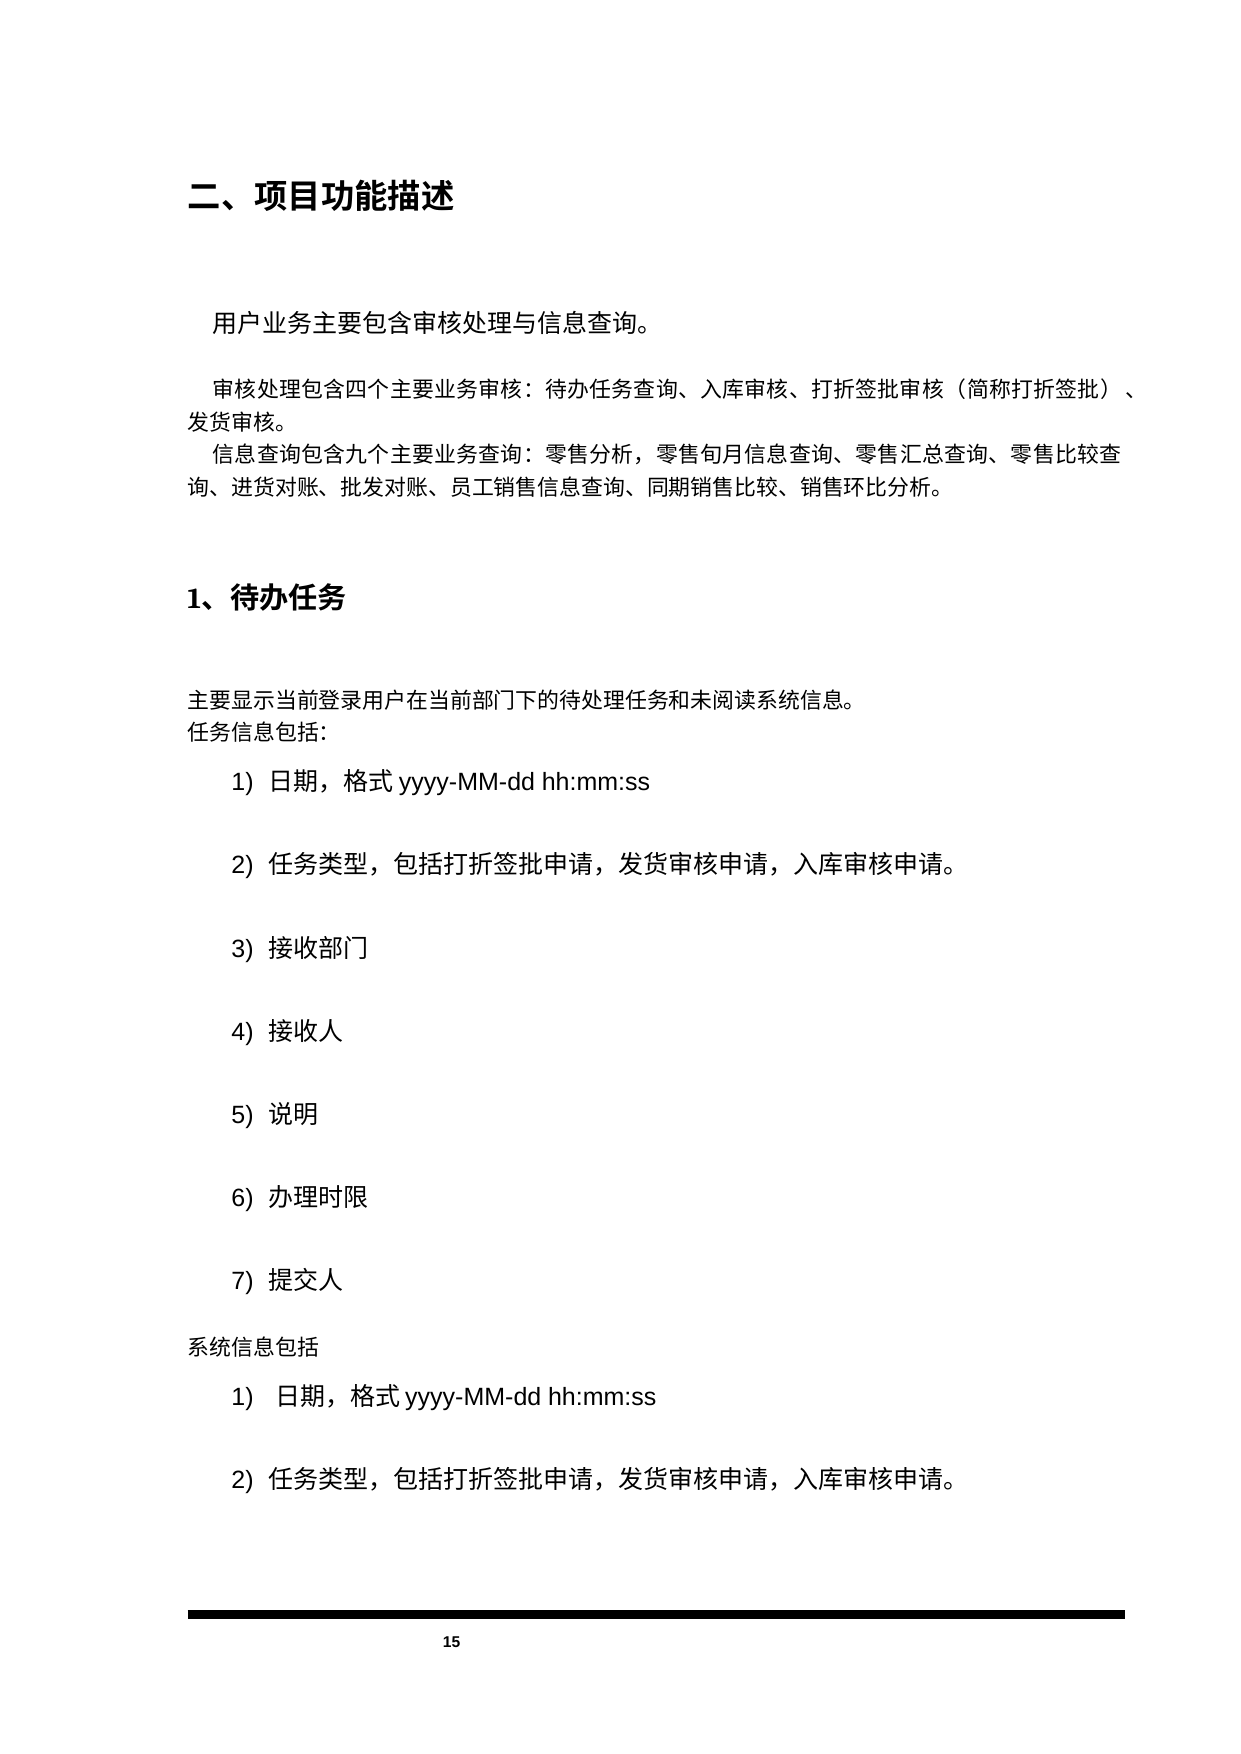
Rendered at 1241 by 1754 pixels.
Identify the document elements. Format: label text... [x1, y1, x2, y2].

list 说明 [231, 1080, 1125, 1145]
text 信息查询包含九个主要业务查询：零售分析，零售旬月信息查询、零售汇总查询、零售比较查询、进货对账、批发对账、员工销售信息查询、同期销售比较、销售环比分析。 [187, 437, 1125, 502]
list 日期，格式yyyy-MM-dd hh:mm:ss [231, 747, 1125, 812]
text 系统信息包括 [187, 1329, 1125, 1362]
list 日期，格式yyyy-MM-dd hh:mm:ss [231, 1362, 1125, 1427]
subtitle 二、项目功能描述 [187, 162, 1125, 227]
text 审核处理包含四个主要业务审核：待办任务查询、入库审核、打折签批审核（简称打折签批）、发货审核。 [187, 372, 1125, 437]
list 任务类型，包括打折签批申请，发货审核申请，入库审核申请。 [231, 831, 1125, 896]
list 接收部门 [231, 914, 1125, 979]
list 办理时限 [231, 1163, 1125, 1228]
list 任务类型，包括打折签批申请，发货审核申请，入库审核申请。 [231, 1445, 1125, 1510]
text 任务信息包括： [187, 715, 1125, 747]
text 用户业务主要包含审核处理与信息查询。 [187, 289, 1125, 354]
list 提交人 [231, 1246, 1125, 1311]
text 主要显示当前登录用户在当前部门下的待处理任务和未阅读系统信息。 [187, 682, 1125, 715]
list 接收人 [231, 997, 1125, 1062]
subtitle 1、待办任务 [187, 563, 1125, 628]
